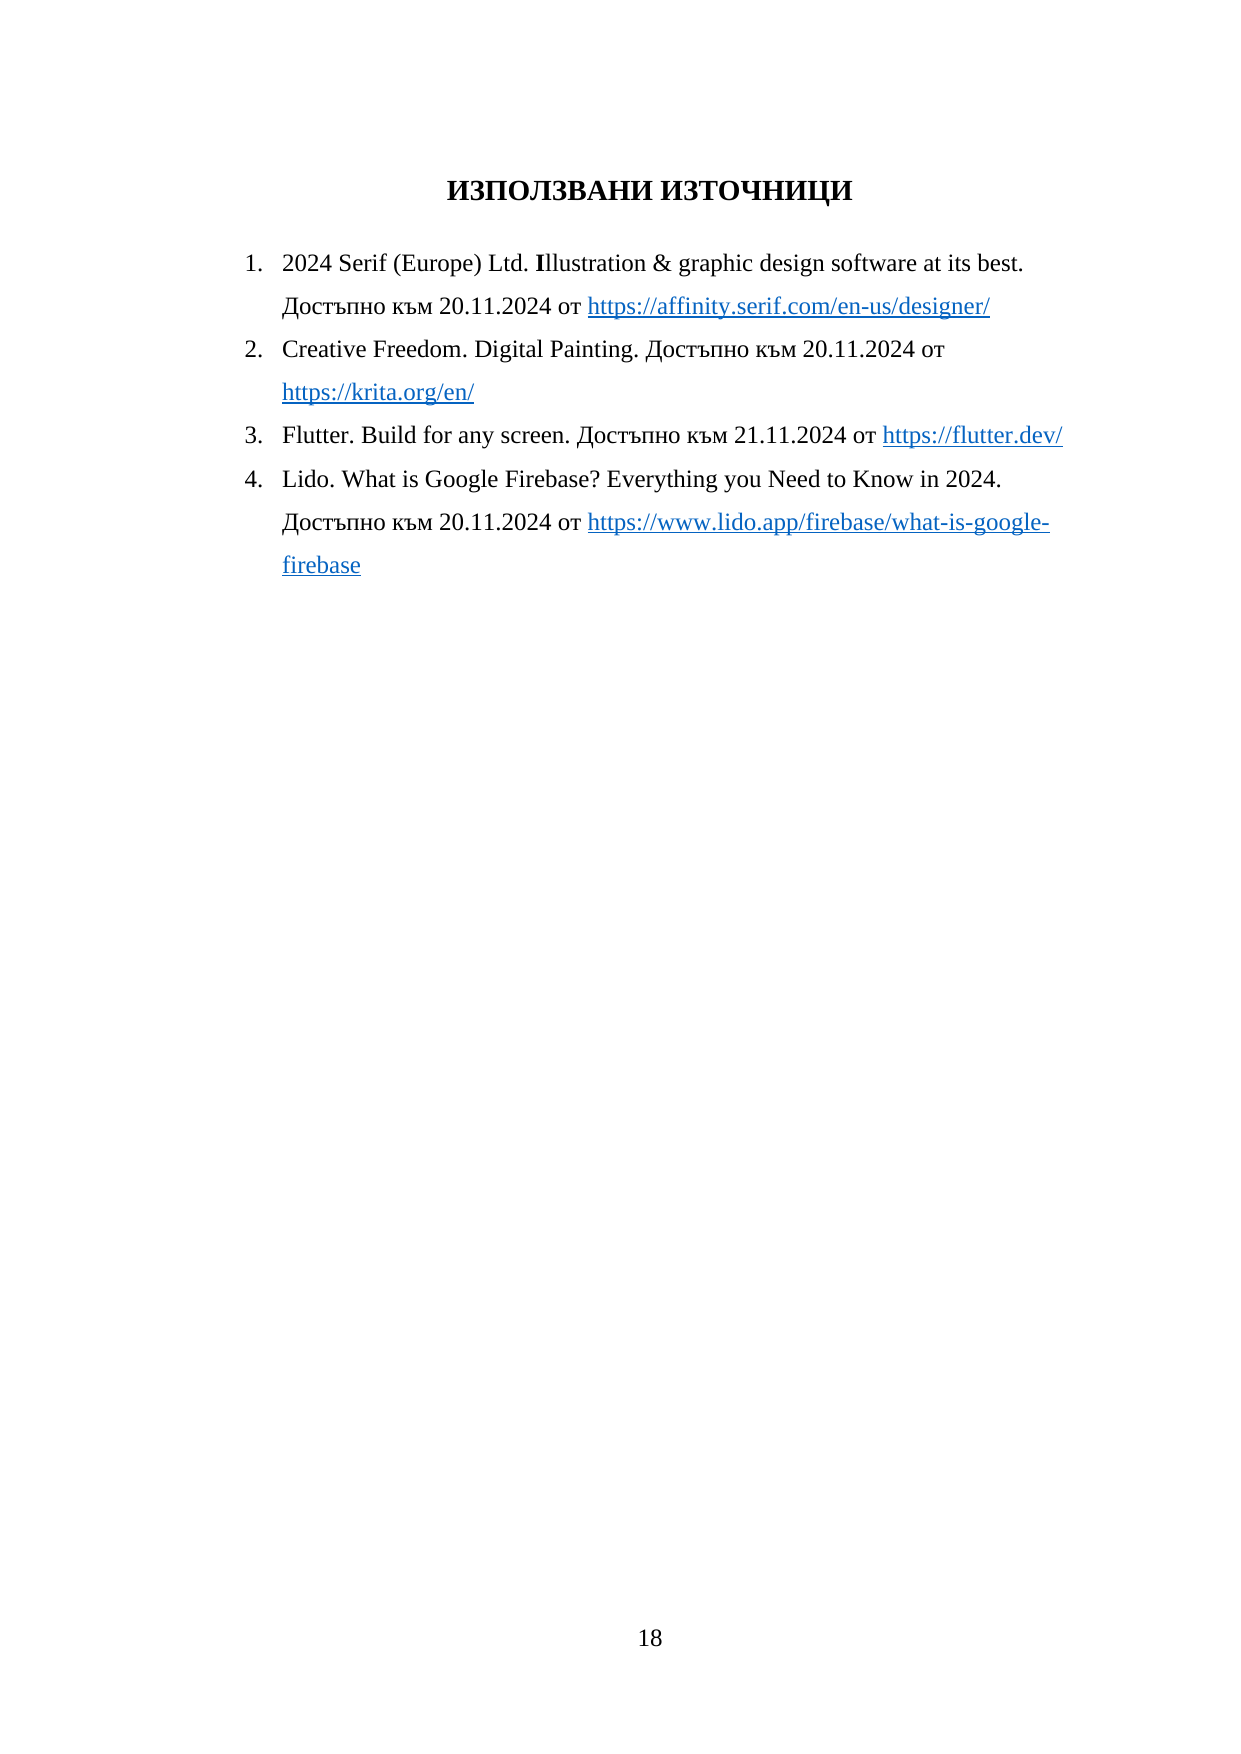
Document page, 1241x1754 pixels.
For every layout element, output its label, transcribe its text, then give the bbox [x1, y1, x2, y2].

list 2024 Serif (Europe) Ltd. Illustration & graphic design software at its best. Достъпно към 20.11.2024 от https://affinity.serif.com/en-us/designer/ [244, 248, 1092, 320]
list Lido. What is Google Firebase? Everything you Need to Know in 2024. Достъпно към 20.11.2024 от https://www.lido.app/firebase/what-is-google-firebase [244, 464, 1092, 579]
list Flutter. Build for any screen. Достъпно към 21.11.2024 от https://flutter.dev/ [244, 421, 1092, 449]
subtitle ИЗПОЛЗВАНИ ИЗТОЧНИЦИ [207, 173, 1092, 206]
list Creative Freedom. Digital Painting. Достъпно към 20.11.2024 от https://krita.org/en/ [244, 334, 1092, 406]
